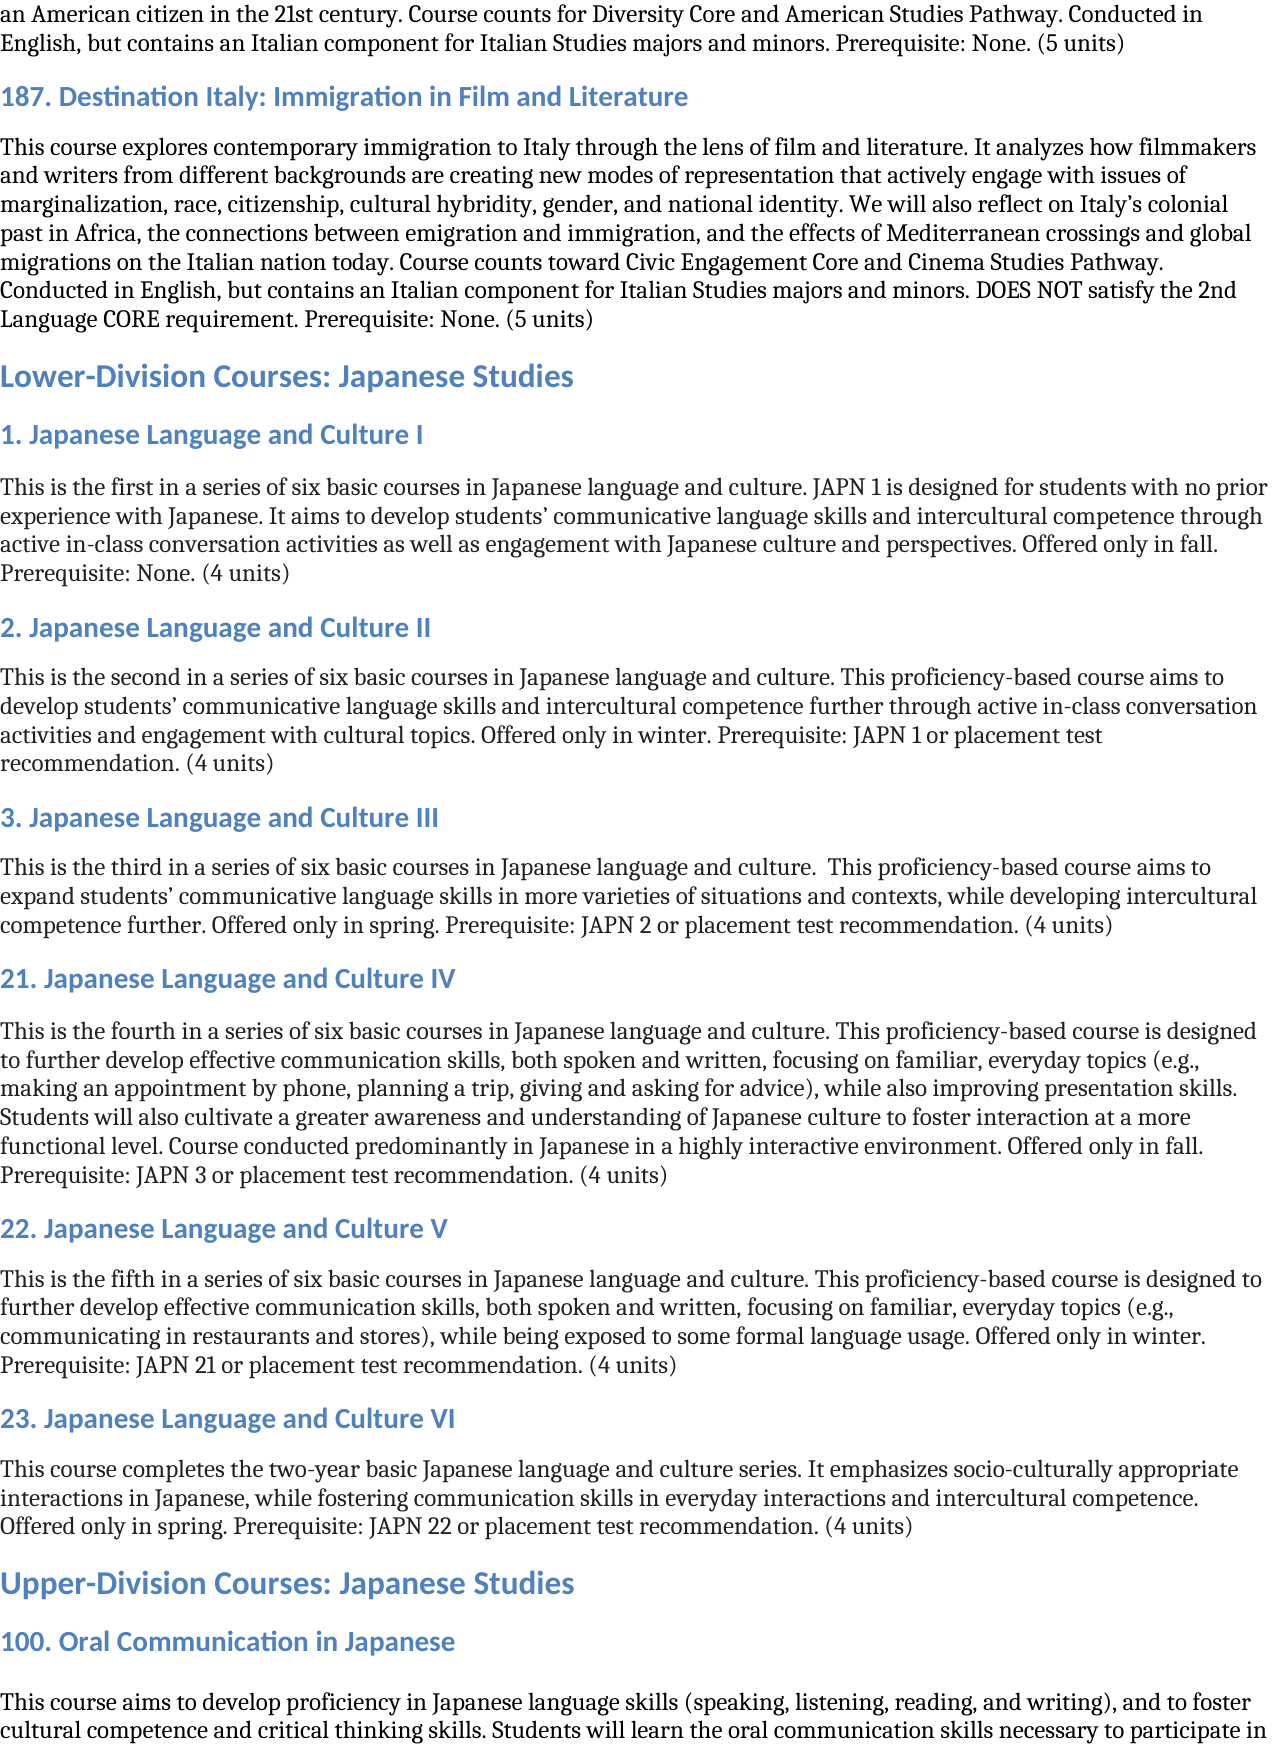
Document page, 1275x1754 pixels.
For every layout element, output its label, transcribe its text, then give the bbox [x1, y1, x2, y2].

text This is the fourth in a series of six basic courses in Japanese language and culture. This proficiency-based course is designed to further develop effective communication skills, both spoken and written, focusing on familiar, everyday topics (e.g., making an appointment by phone, planning a trip, giving and asking for advice), while also improving presentation skills. Students will also cultivate a greater awareness and understanding of Japanese culture to foster interaction at a more functional level. Course conducted predominantly in Japanese in a highly interactive environment. Offered only in fall. Prerequisite: JAPN 3 or placement test recommendation. (4 units) [669, 1017, 1275, 1189]
subtitle Upper-Division Courses: Japanese Studies [0, 1562, 1275, 1602]
subtitle 2. Japanese Language and Culture II [0, 609, 1275, 644]
subtitle 187. Destination Italy: Immigration in Film and Literature [0, 78, 1275, 114]
text This is the first in a series of six basic courses in Japanese language and culture. JAPN 1 is designed for students with no prior experience with Japanese. It aims to develop students’ communicative language skills and intercultural competence through active in-class conversation activities as well as engagement with Japanese culture and perspectives. Offered only in fall. Prerequisite: None. (4 units) [291, 473, 1275, 588]
text This is the fifth in a series of six basic courses in Japanese language and culture. This proficiency-based course is designed to further develop effective communication skills, both spoken and written, focusing on familiar, everyday topics (e.g., communicating in restaurants and stores), while being exposed to some formal language usage. Offered only in winter. Prerequisite: JAPN 21 or placement test recommendation. (4 units) [0, 1264, 1275, 1379]
subtitle 1. Japanese Language and Culture I [0, 416, 1275, 452]
subtitle 23. Japanese Language and Culture VI [0, 1400, 1275, 1436]
text This course explores contemporary immigration to Italy through the lens of film and literature. It analyzes how filmmakers and writers from different backgrounds are creating new modes of representation that actively engage with issues of marginalization, race, citizenship, cultural hybridity, gender, and national identity. We will also reflect on Italy’s colonial past in Africa, the connections between emigration and immigration, and the effects of Mediterranean crossings and global migrations on the Italian nation today. Course counts toward Civic Engagement Core and Cinema Studies Pathway. Conducted in English, but contains an Italian component for Italian Studies majors and minors. DOES NOT satisfy the 2nd Language CORE requirement. Prerequisite: None. (5 units) [0, 133, 1275, 334]
subtitle 21. Japanese Language and Culture IV [0, 960, 1275, 996]
subtitle 3. Japanese Language and Culture III [0, 799, 1275, 834]
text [0, 1688, 1275, 1745]
text This is the second in a series of six basic courses in Japanese language and culture. This proficiency-based course aims to develop students’ communicative language skills and intercultural competence further through active in-class conversation activities and engagement with cultural topics. Offered only in winter. Prerequisite: JAPN 1 or placement test recommendation. (4 units) [275, 663, 1275, 778]
subtitle 100. Oral Communication in Japanese [0, 1623, 1275, 1659]
subtitle 22. Japanese Language and Culture V [0, 1210, 1275, 1246]
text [0, 0, 1275, 57]
subtitle Lower-Division Courses: Japanese Studies [0, 355, 1275, 396]
text This course completes the two-year basic Japanese language and culture series. It emphasizes socio-culturally appropriate interactions in Japanese, while fostering communication skills in everyday interactions and intercultural competence. Offered only in spring. Prerequisite: JAPN 22 or placement test recommendation. (4 units) [0, 1455, 1275, 1541]
